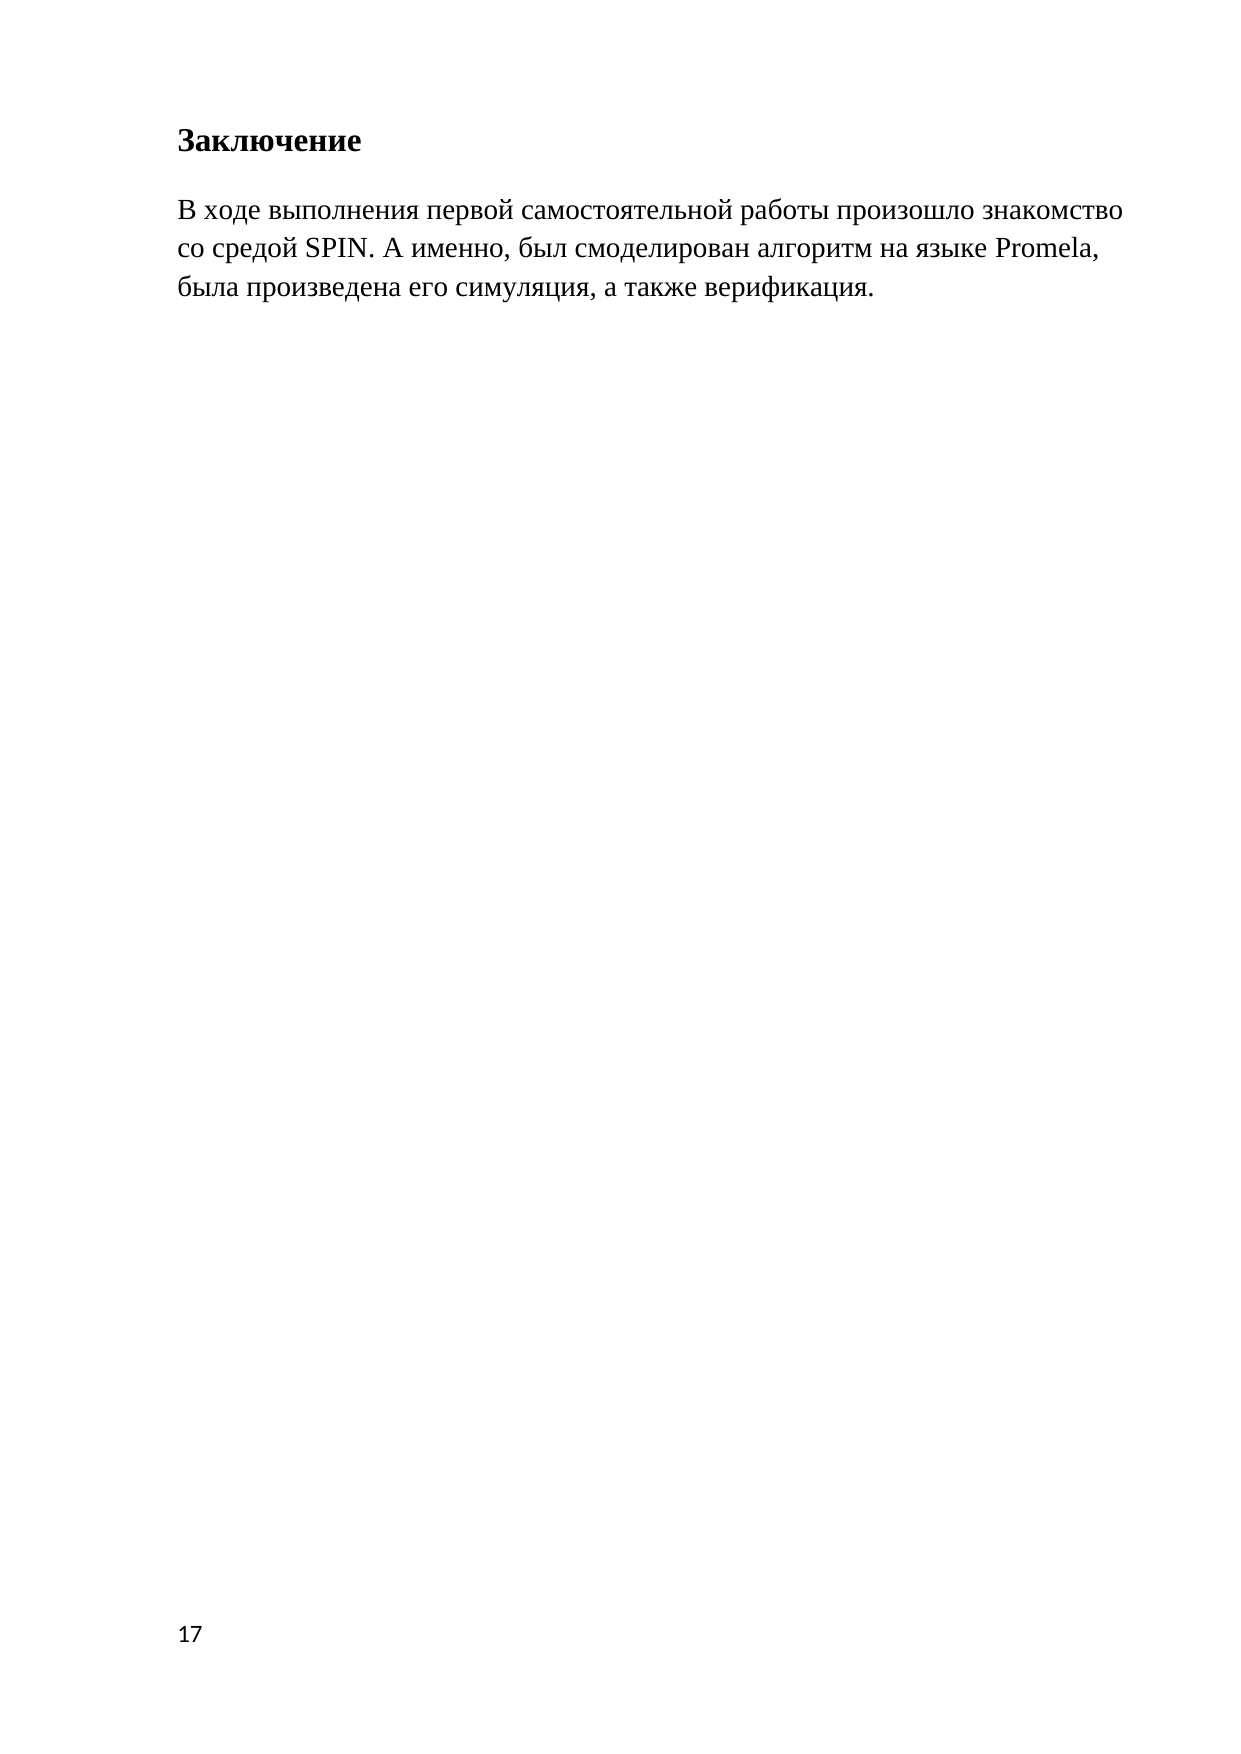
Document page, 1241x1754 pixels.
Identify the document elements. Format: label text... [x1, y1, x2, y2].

subtitle Заключение [177, 120, 1152, 158]
text В ходе выполнения первой самостоятельной работы произошло знакомство со средой SPIN. А именно, был смоделирован алгоритм на языке Promela, была произведена его симуляция, а также верификация. [177, 192, 1152, 302]
